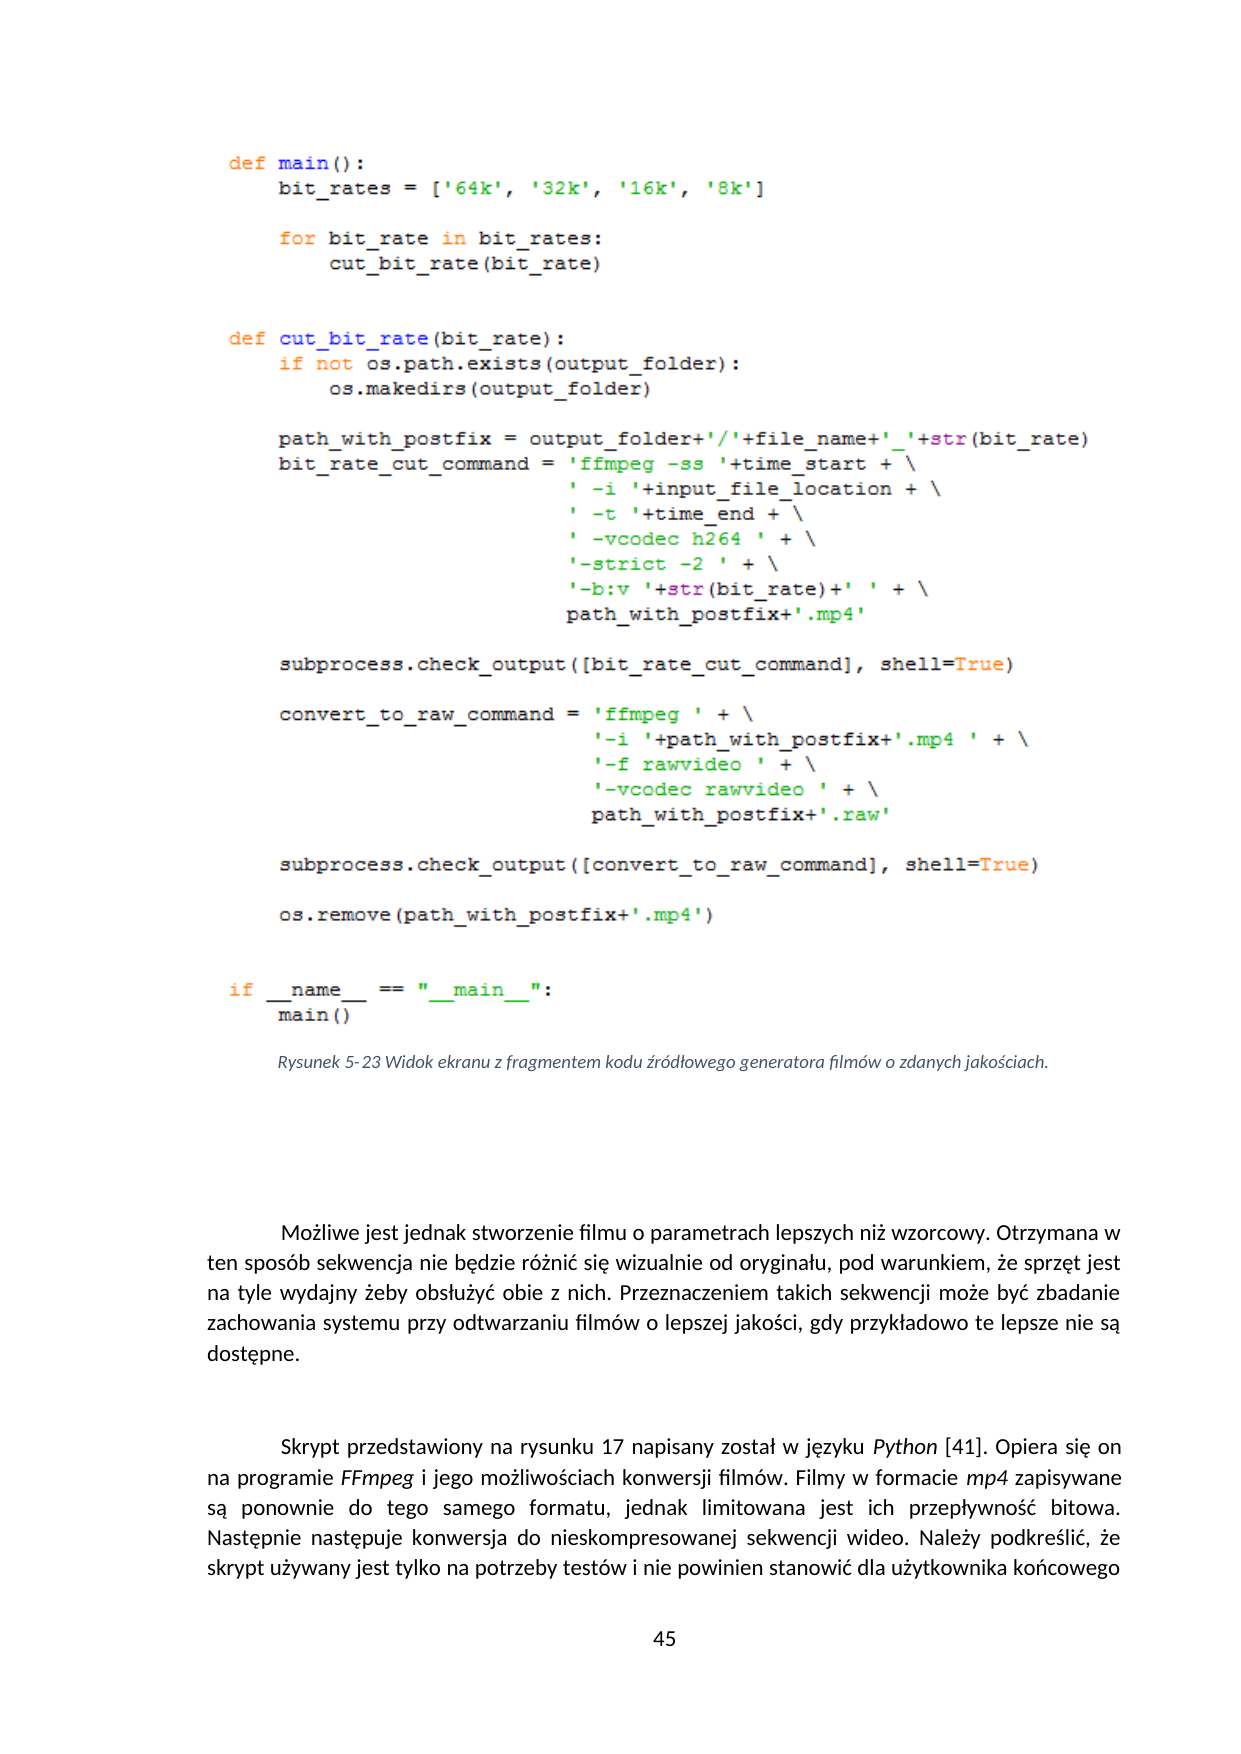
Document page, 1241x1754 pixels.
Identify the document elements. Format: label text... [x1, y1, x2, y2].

text Możliwe jest jednak stworzenie filmu o parametrach lepszych niż wzorcowy. Otrzymana w ten sposób sekwencja nie będzie różnić się wizualnie od oryginału, pod warunkiem, że sprzęt jest na tyle wydajny żeby obsłużyć obie z nich. Przeznaczeniem takich sekwencji może być zbadanie zachowania systemu przy odtwarzaniu filmów o lepszej jakości, gdy przykładowo te lepsze nie są dostępne. [207, 1218, 1122, 1367]
picture [227, 150, 1102, 1032]
